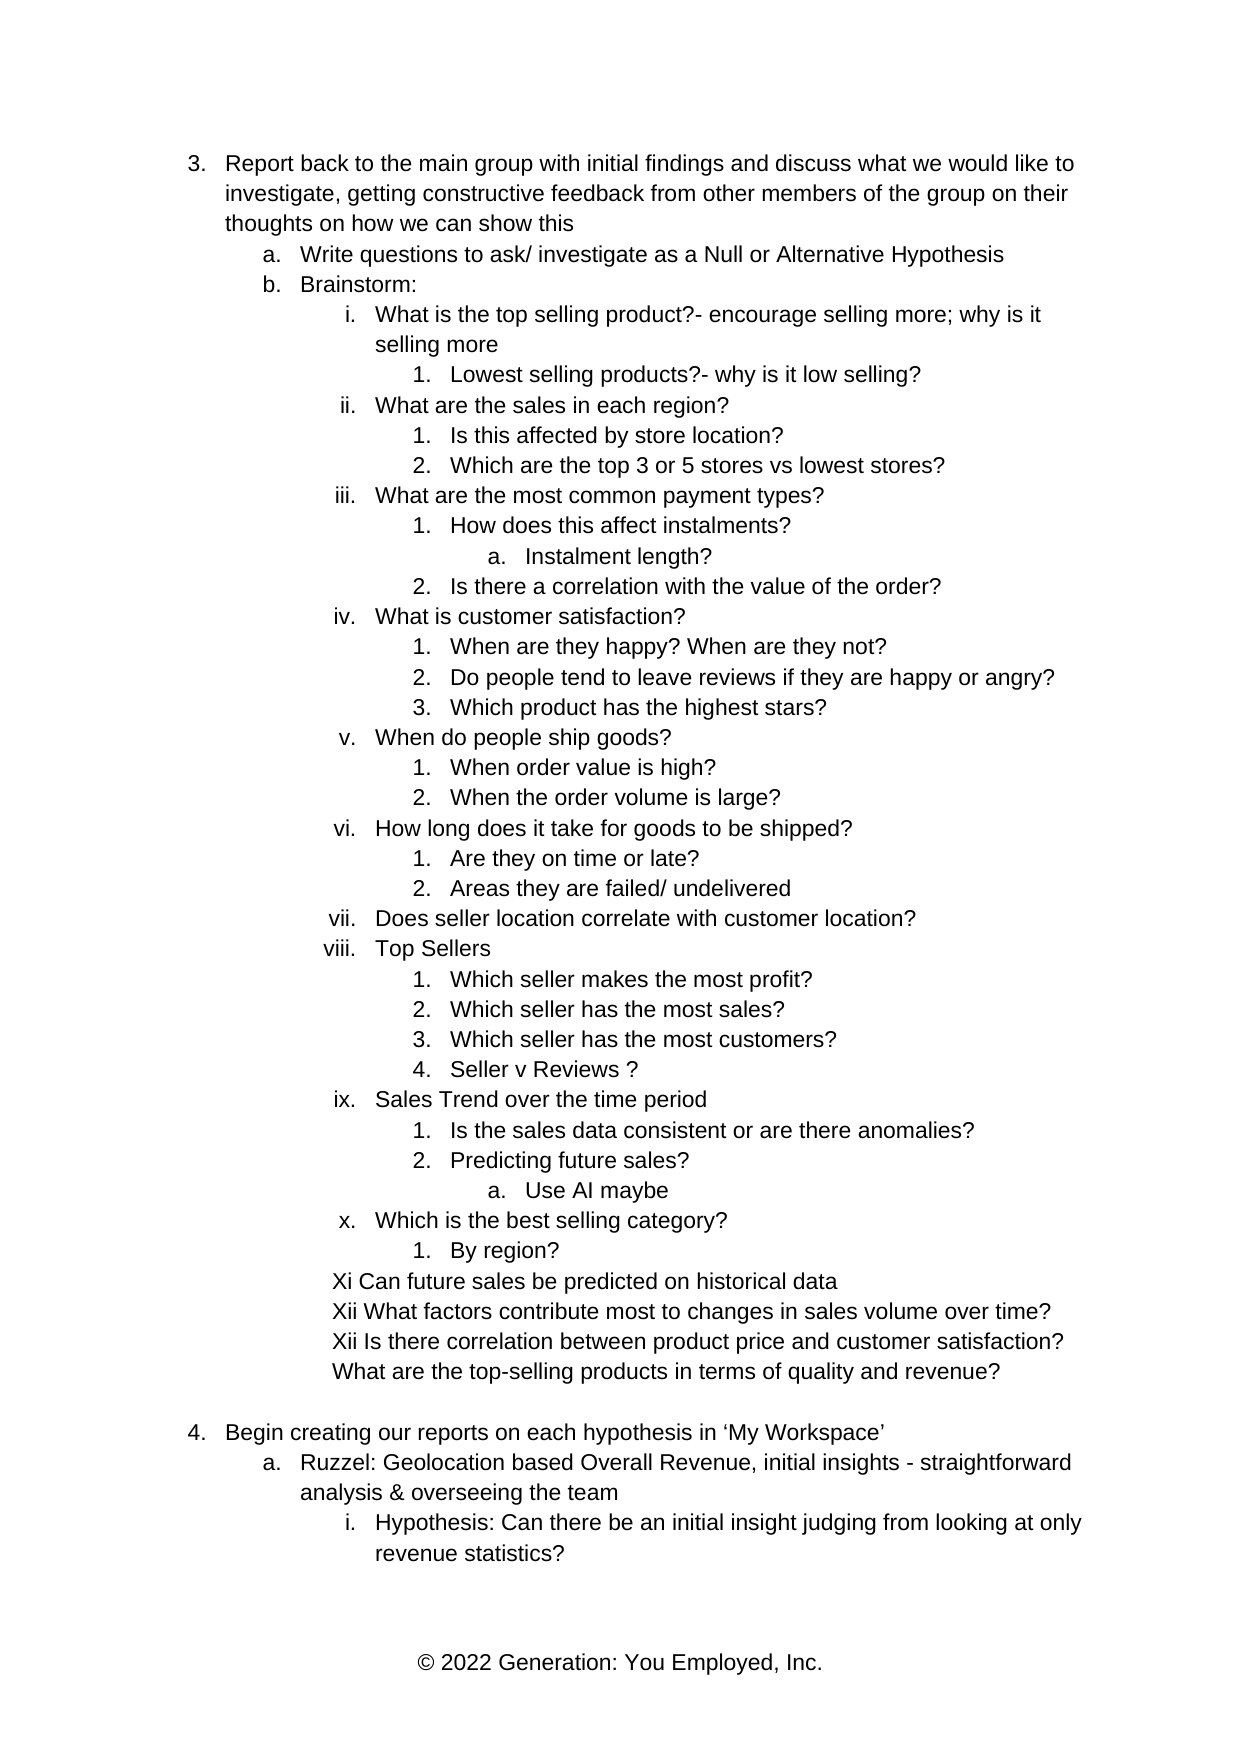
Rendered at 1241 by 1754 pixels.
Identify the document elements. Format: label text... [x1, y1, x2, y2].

list What are the most common payment types? [356, 482, 1090, 509]
list Predicting future sales? [412, 1147, 1090, 1173]
list Which seller makes the most profit? [412, 966, 1090, 992]
text Xi Can future sales be predicted on historical data [150, 1268, 1090, 1294]
list Areas they are failed/ undelivered [412, 875, 1090, 901]
list Lowest selling products?- why is it low selling? [412, 361, 1090, 388]
list How does this affect instalments? [412, 512, 1090, 539]
list Instalment length? [487, 543, 1090, 569]
list Are they on time or late? [412, 845, 1090, 871]
list Seller v Reviews ? [412, 1056, 1090, 1083]
list Hypothesis: Can there be an initial insight judging from looking at only revenue statistics? [356, 1509, 1090, 1566]
list Report back to the main group with initial findings and discuss what we would like to investigate, getting constructive feedback from other members of the group on their thoughts on how we can show this [187, 150, 1090, 237]
list How long does it take for goods to be shipped? [356, 814, 1090, 841]
list Which seller has the most sales? [412, 996, 1090, 1022]
list Does seller location correlate with customer location? [356, 905, 1090, 932]
list Which is the best selling category? [356, 1207, 1090, 1234]
text What are the top-selling products in terms of quality and revenue? [150, 1358, 1090, 1385]
list When order value is high? [412, 754, 1090, 781]
list Is the sales data consistent or are there anomalies? [412, 1117, 1090, 1143]
list Sales Trend over the time period [356, 1086, 1090, 1113]
list Begin creating our reports on each hypothesis in ‘My Workspace’ [187, 1419, 1090, 1445]
list Brainstorm: [262, 271, 1090, 297]
list Which product has the highest stars? [412, 694, 1090, 720]
list Use AI maybe [487, 1177, 1090, 1203]
text Xii What factors contribute most to changes in sales volume over time? [150, 1298, 1090, 1324]
list What are the sales in each region? [356, 392, 1090, 418]
list What is the top selling product?- encourage selling more; why is it selling more [356, 301, 1090, 358]
list Is this affected by store location? [412, 422, 1090, 448]
list Write questions to ask/ investigate as a Null or Alternative Hypothesis [262, 241, 1090, 267]
list What is customer satisfaction? [356, 603, 1090, 629]
list Which are the top 3 or 5 stores vs lowest stores? [412, 452, 1090, 478]
list When are they happy? When are they not? [412, 633, 1090, 660]
text Xii Is there correlation between product price and customer satisfaction? [150, 1328, 1090, 1354]
list When do people ship goods? [356, 724, 1090, 750]
list Ruzzel: Geolocation based Overall Revenue, initial insights - straightforward analysis & overseeing the team [262, 1449, 1090, 1506]
list Is there a correlation with the value of the order? [412, 573, 1090, 599]
list Which seller has the most customers? [412, 1026, 1090, 1052]
list When the order volume is large? [412, 784, 1090, 811]
list Do people tend to leave reviews if they are happy or angry? [412, 663, 1090, 690]
list Top Sellers [356, 935, 1090, 962]
list By region? [412, 1237, 1090, 1264]
